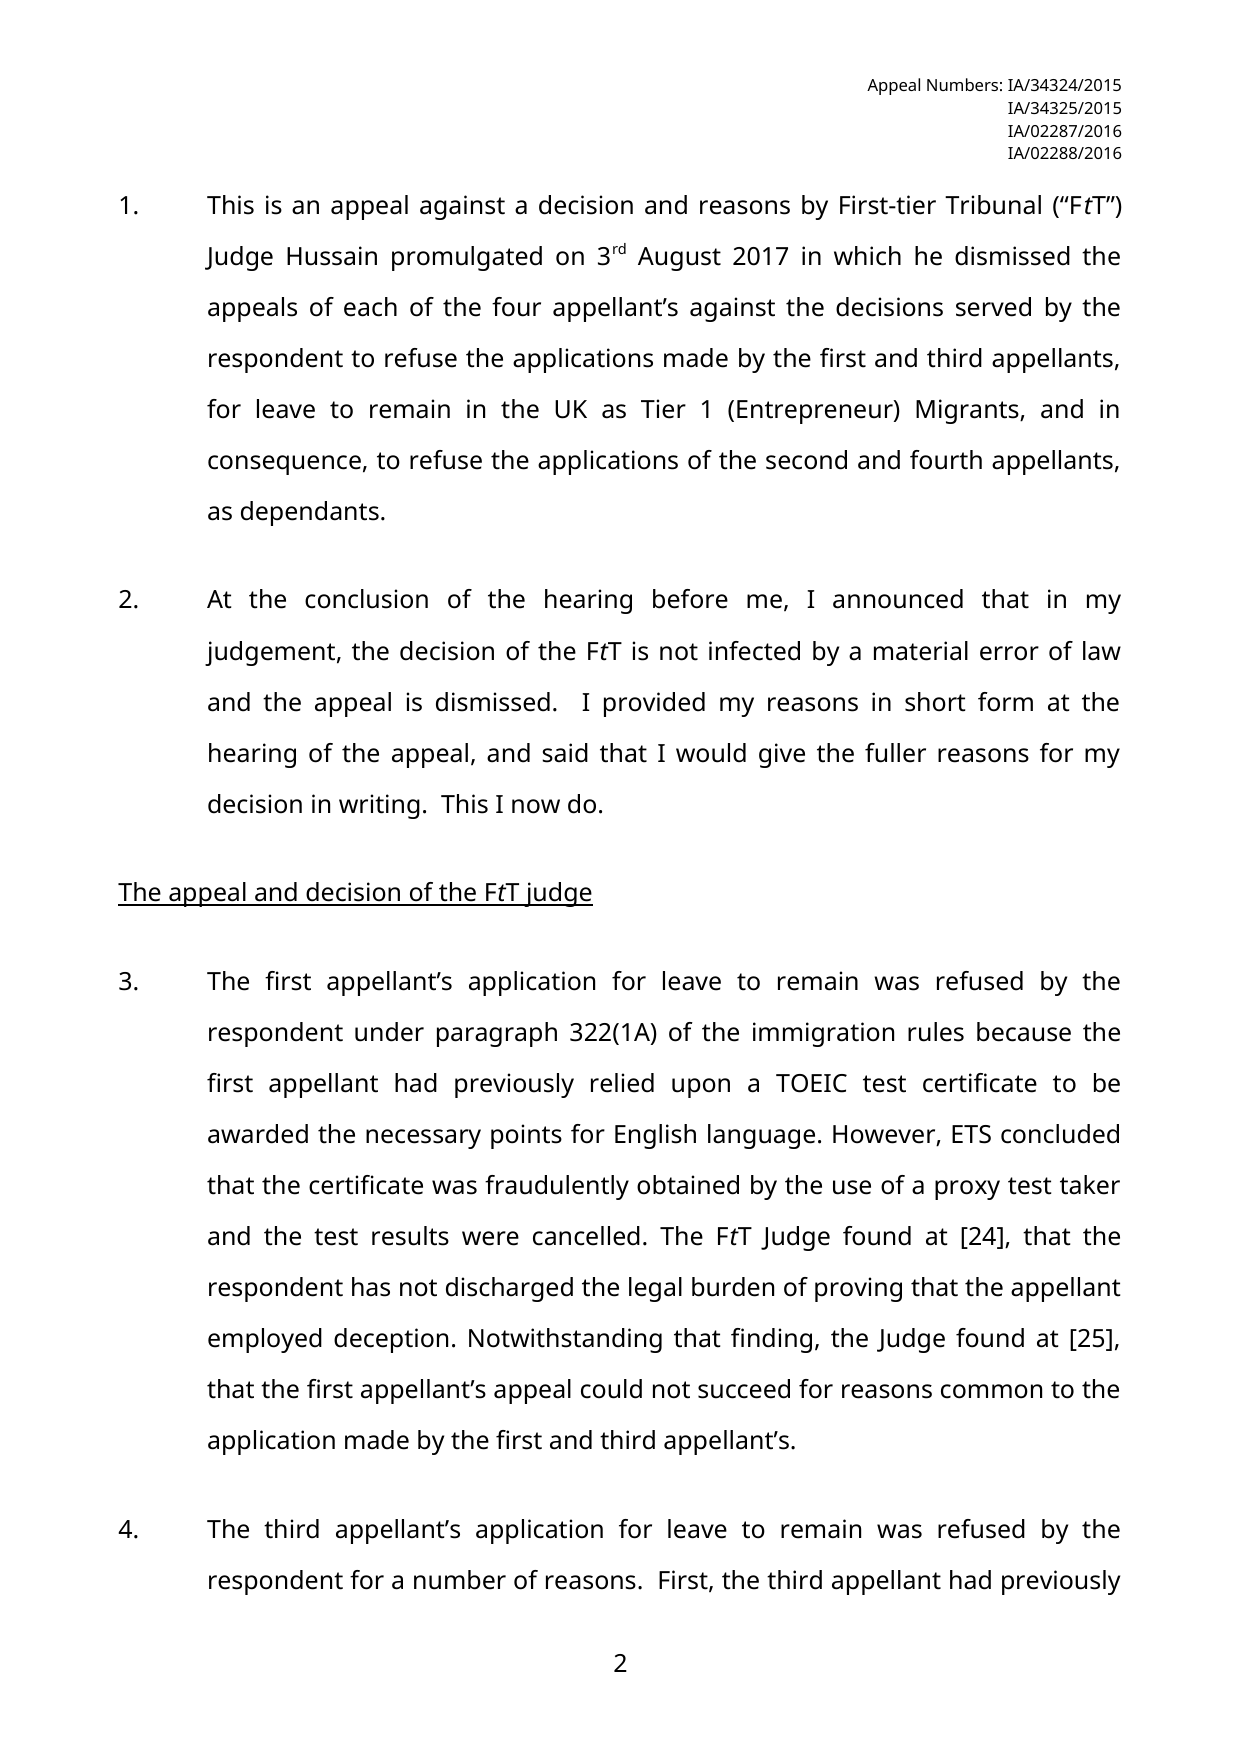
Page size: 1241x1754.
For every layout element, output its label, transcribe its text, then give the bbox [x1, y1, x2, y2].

list At the conclusion of the hearing before me, I announced that in my judgement, the decision of the FtT is not infected by a material error of law and the appeal is dismissed. I provided my reasons in short form at the hearing of the appeal, and said that I would give the fuller reasons for my decision in writing. This I now do. [118, 582, 1122, 820]
list The first appellant’s application for leave to remain was refused by the respondent under paragraph 322(1A) of the immigration rules because the first appellant had previously relied upon a TOEIC test certificate to be awarded the necessary points for English language. However, ETS concluded that the certificate was fraudulently obtained by the use of a proxy test taker and the test results were cancelled. The FtT Judge found at [24], that the respondent has not discharged the legal burden of proving that the appellant employed deception. Notwithstanding that finding, the Judge found at [25], that the first appellant’s appeal could not succeed for reasons common to the application made by the first and third appellant’s. [118, 963, 1122, 1457]
list This is an appeal against a decision and reasons by First-tier Tribunal (“FtT”) Judge Hussain promulgated on 3rd August 2017 in which he dismissed the appeals of each of the four appellant’s against the decisions served by the respondent to refuse the applications made by the first and third appellants, for leave to remain in the UK as Tier 1 (Entrepreneur) Migrants, and in consequence, to refuse the applications of the second and fourth appellants, as dependants. [118, 187, 1122, 528]
text The appeal and decision of the FtT judge [118, 875, 1122, 909]
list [118, 1511, 1122, 1596]
